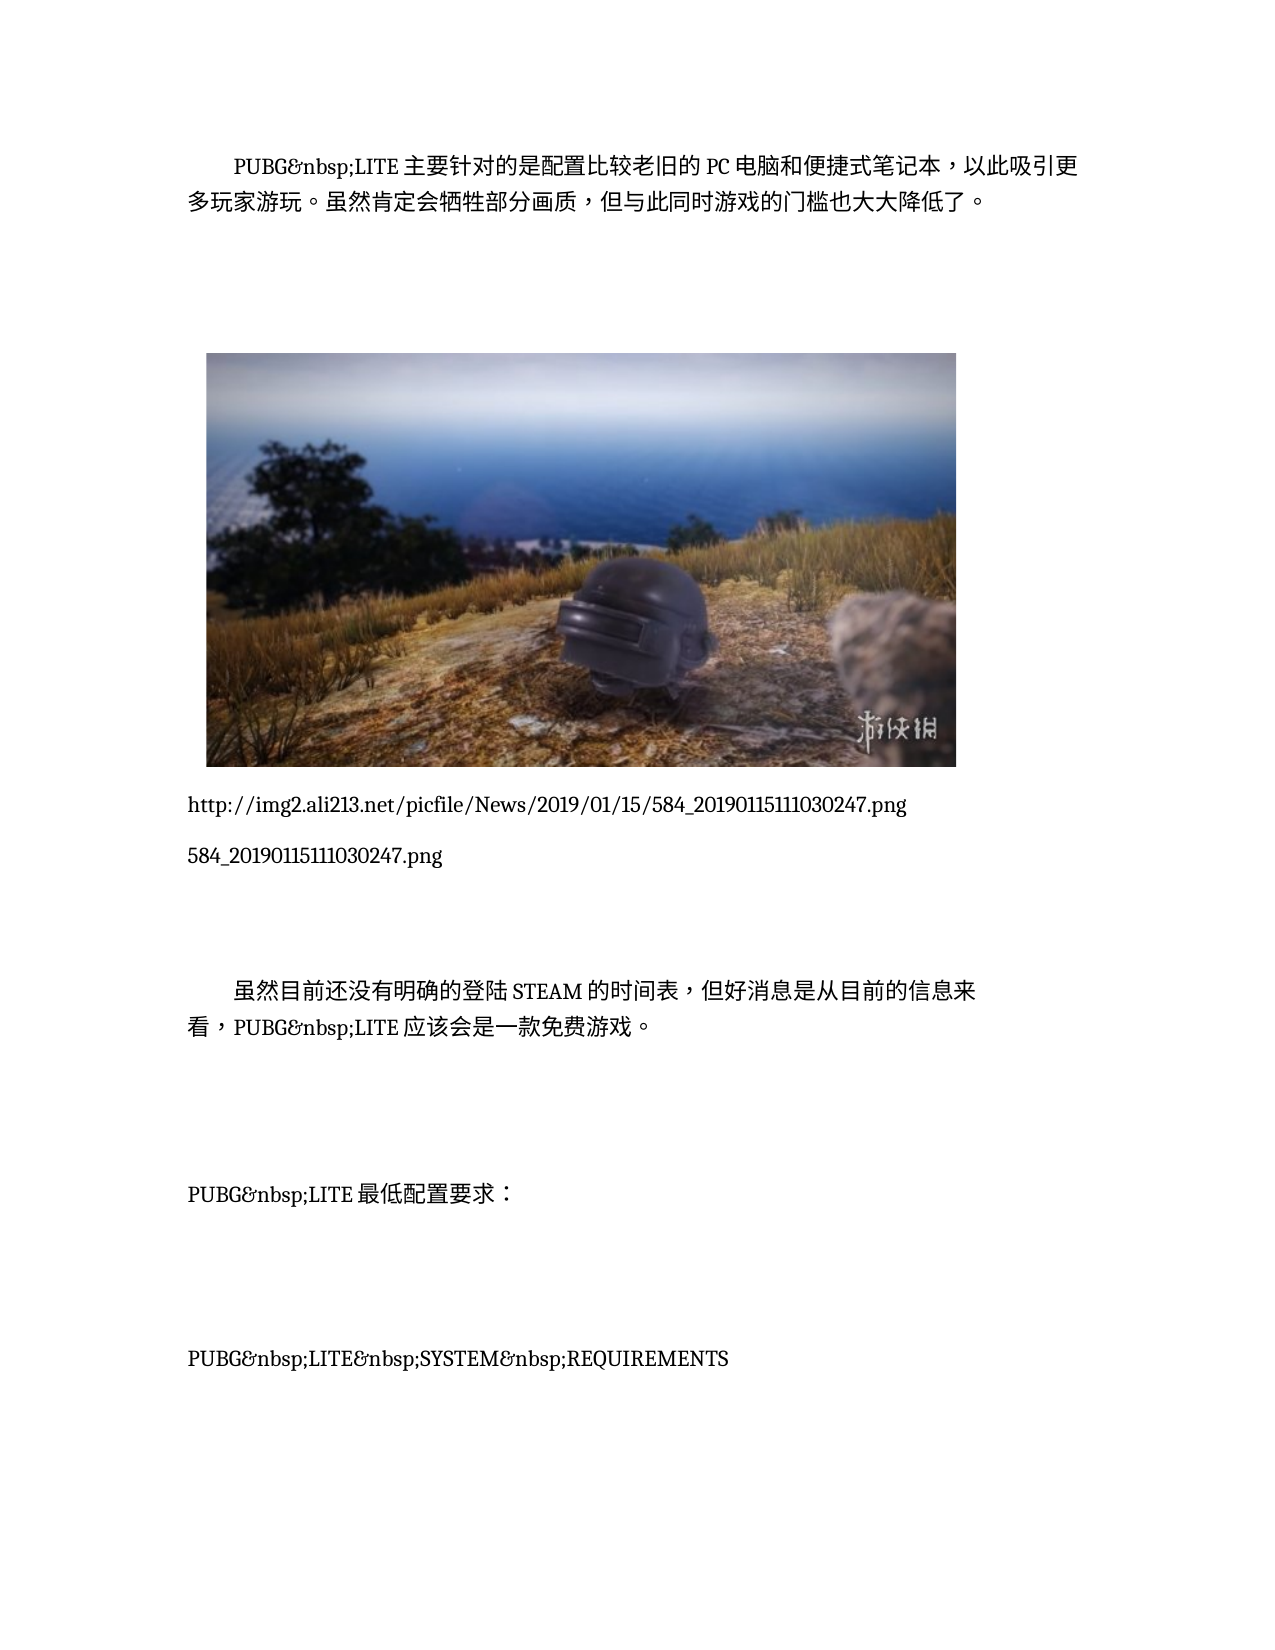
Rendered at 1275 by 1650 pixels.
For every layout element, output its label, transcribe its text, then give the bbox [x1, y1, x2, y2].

text PUBG&nbsp;LITE主要针对的是配置比较老旧的PC电脑和便捷式笔记本，以此吸引更多玩家游玩。虽然肯定会牺牲部分画质，但与此同时游戏的门槛也大大降低了。 [187, 150, 1087, 247]
text 虽然目前还没有明确的登陆STEAM的时间表，但好消息是从目前的信息来看，PUBG&nbsp;LITE应该会是一款免费游戏。 [187, 975, 1087, 1072]
text PUBG&nbsp;LITE&nbsp;SYSTEM&nbsp;REQUIREMENTS [187, 1346, 1087, 1402]
text 584_20190115111030247.png [187, 843, 1087, 869]
text PUBG&nbsp;LITE最低配置要求： [187, 1178, 1087, 1240]
text http://img2.ali213.net/picfile/News/2019/01/15/584_20190115111030247.png [187, 792, 1087, 818]
picture [206, 353, 957, 767]
